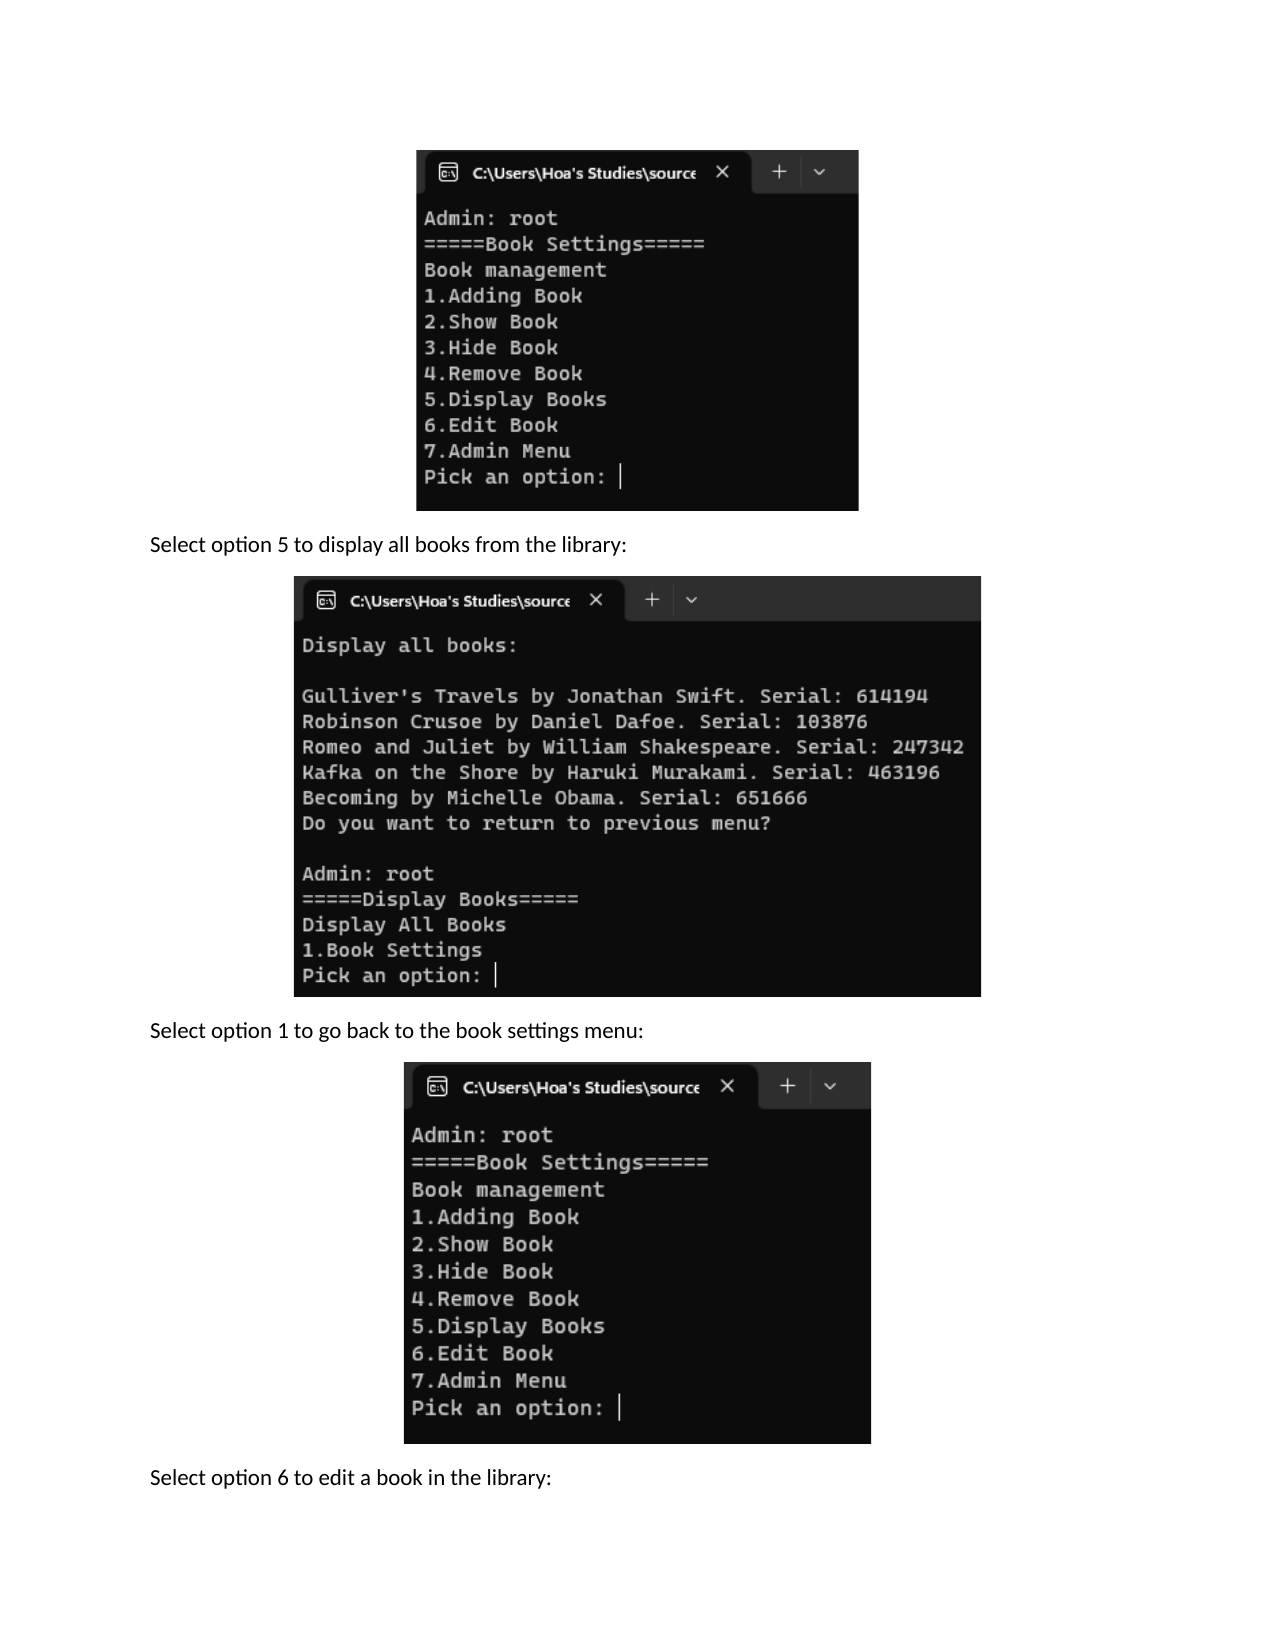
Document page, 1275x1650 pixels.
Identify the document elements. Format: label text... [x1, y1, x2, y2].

text Select option 1 to go back to the book settings menu: [150, 1016, 1125, 1044]
text Select option 6 to edit a book in the library: [150, 1463, 1125, 1491]
picture [416, 150, 859, 511]
text Select option 5 to display all books from the library: [150, 530, 1125, 558]
picture [403, 1062, 872, 1444]
picture [293, 576, 982, 997]
